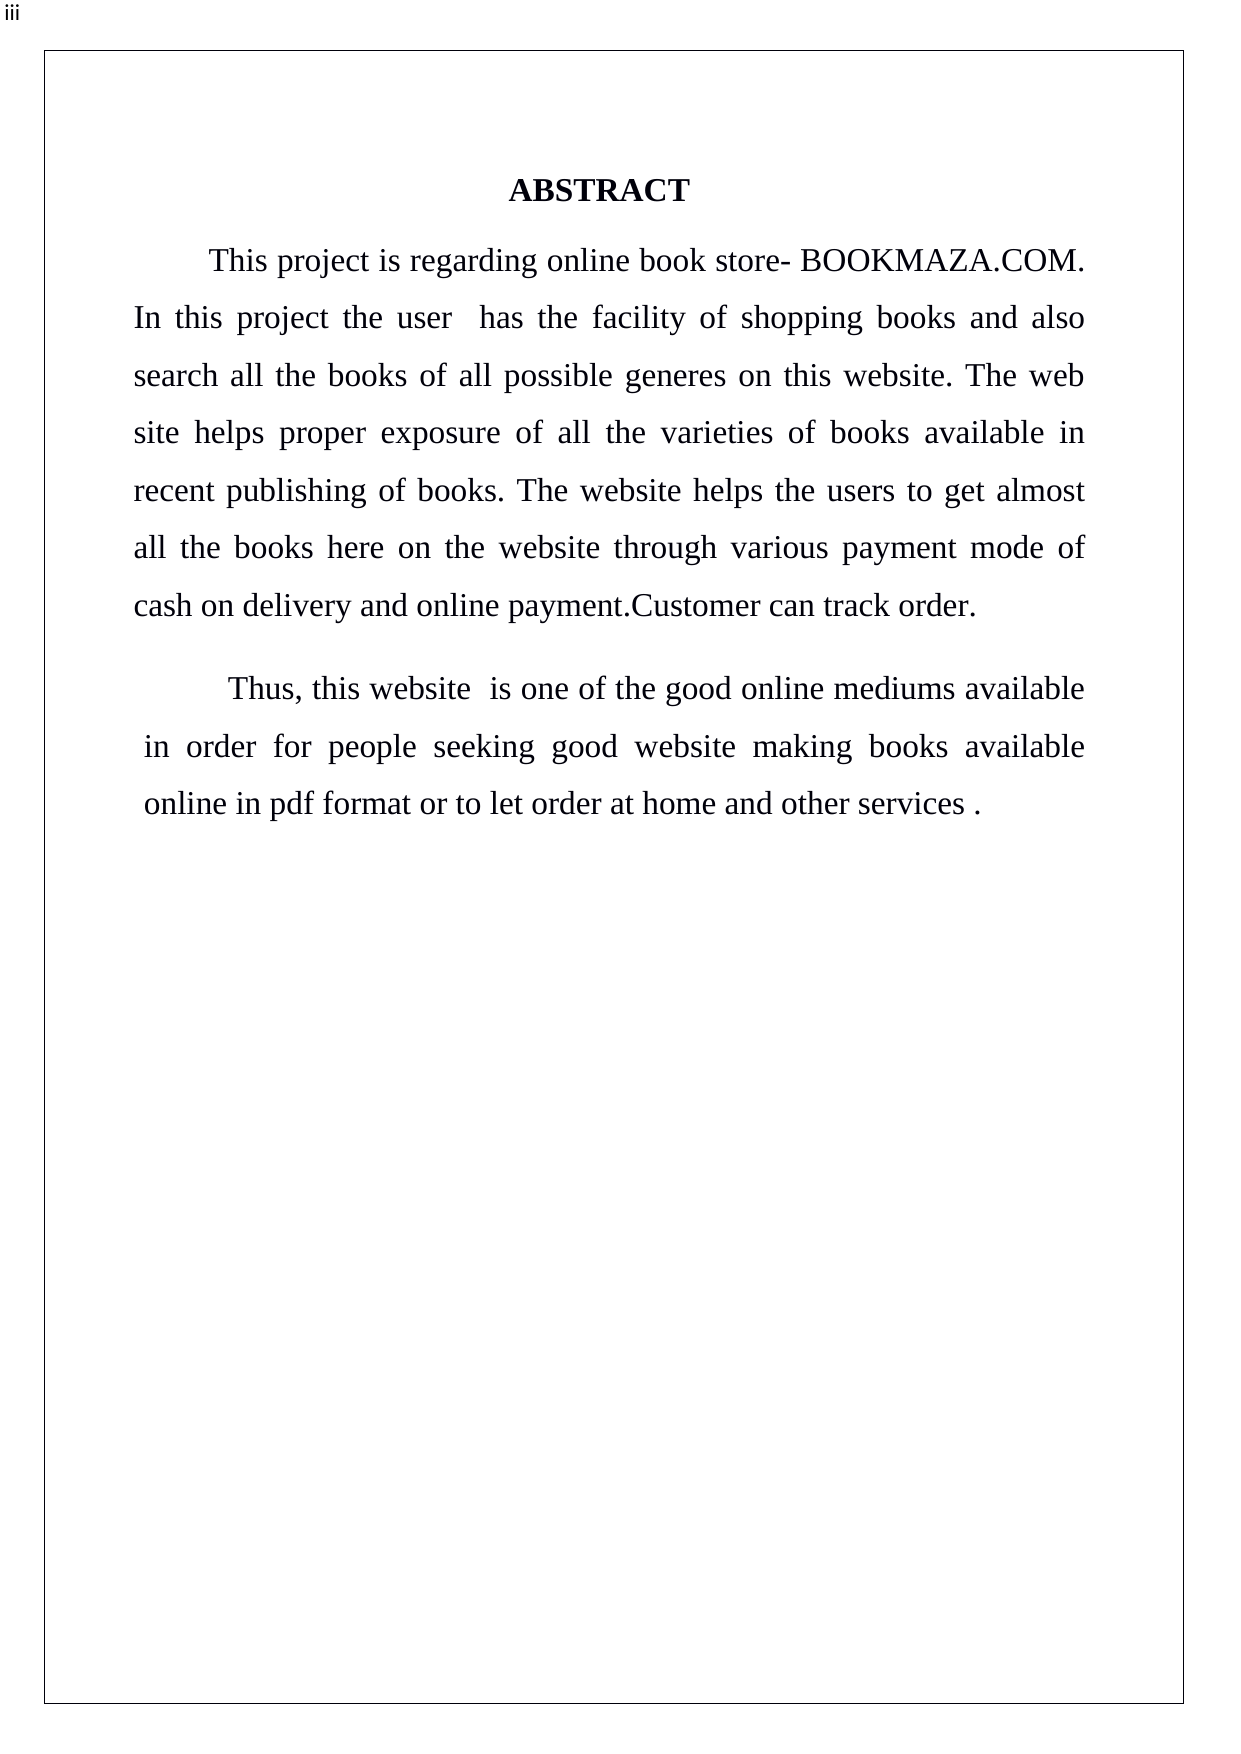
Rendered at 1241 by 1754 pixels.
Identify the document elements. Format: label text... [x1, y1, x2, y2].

text ABSTRACT [433, 171, 1061, 209]
text Thus, this website is one of the good online mediums available in order for people seeking good website making books available online in pdf format or to let order at home and other services . [144, 668, 1086, 822]
text This project is regarding online book store- BOOKMAZA.COM. In this project the user has the facility of shopping books and also search all the books of all possible generes on this website. The web site helps proper exposure of all the varieties of books available in recent publishing of books. The website helps the users to get almost all the books here on the website through various payment mode of cash on delivery and online payment.Customer can track order. [133, 240, 1086, 624]
